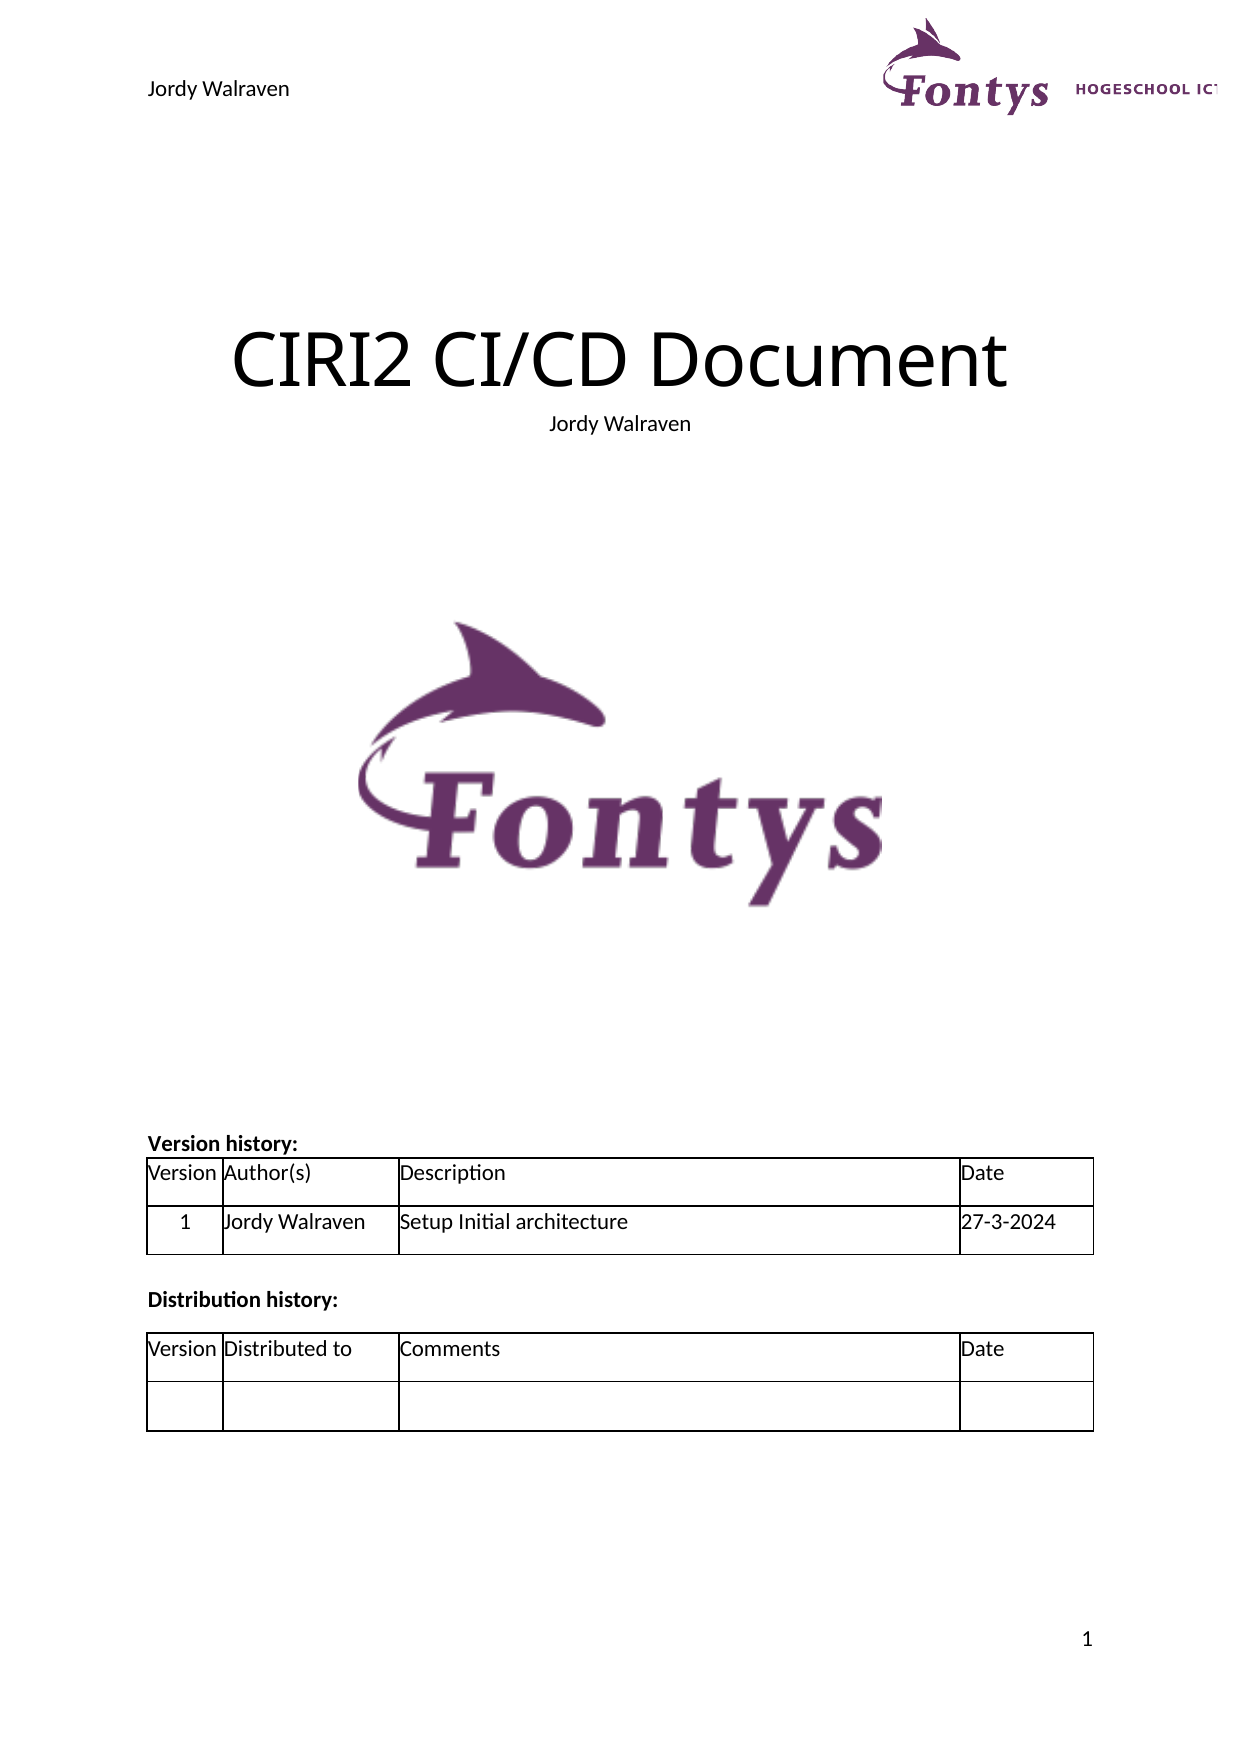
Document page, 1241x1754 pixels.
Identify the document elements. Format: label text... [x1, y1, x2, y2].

table_cell [224, 1382, 398, 1430]
picture [358, 502, 882, 1026]
table_header Author(s) [224, 1159, 398, 1205]
table_cell 27-3-2024 [961, 1207, 1093, 1254]
picture [882, 18, 1217, 115]
text Jordy Walraven [148, 409, 1093, 437]
table_header Version [148, 1159, 222, 1205]
table_cell [400, 1382, 959, 1430]
table_cell [148, 1382, 222, 1430]
table_header Date [961, 1334, 1093, 1381]
text Distribution history: [148, 1255, 1093, 1313]
table_cell Setup Initial architecture [400, 1207, 959, 1254]
table_header Comments [400, 1334, 959, 1381]
table_header Distributed to [224, 1334, 398, 1381]
text Version history: [148, 1129, 1093, 1157]
table_header Version [148, 1334, 222, 1381]
title CIRI2 CI/CD Document [148, 307, 1093, 409]
table_header Description [400, 1159, 959, 1205]
table_header Date [961, 1159, 1093, 1205]
table_cell [961, 1382, 1093, 1430]
table_cell Jordy Walraven [224, 1207, 398, 1254]
table_cell 1 [148, 1207, 222, 1254]
